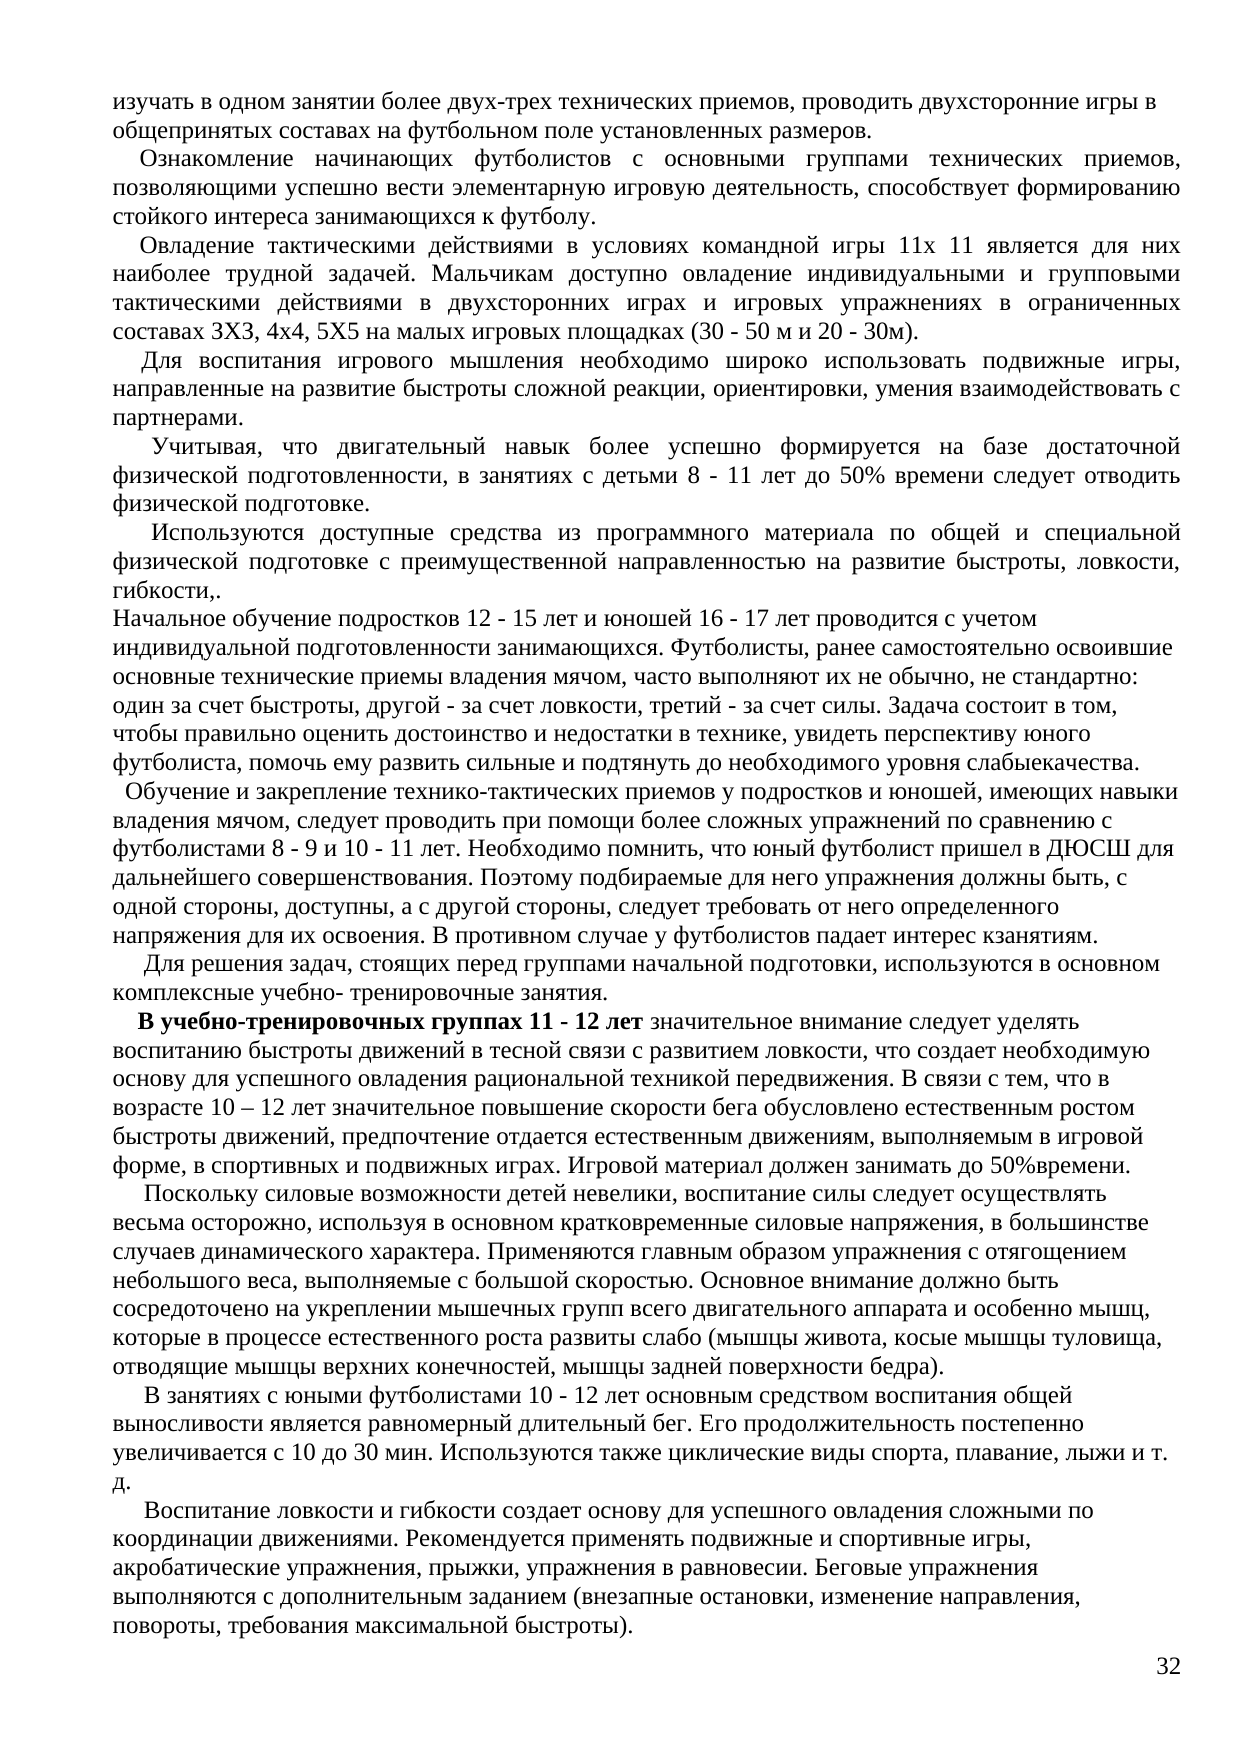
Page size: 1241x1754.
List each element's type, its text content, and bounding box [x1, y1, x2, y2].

text повороты, требования максимальной быстроты). [112, 1610, 1146, 1638]
text В учебно-тренировочных группах 11 - 12 лет значительное внимание следует уделять воспитанию быстроты движений в тесной связи с развитием ловкости, что создает необходимую основу для успешного овладения рациональной техникой передвижения. В связи с тем, что в возрасте 10 – 12 лет значительное повышение скорости бега обусловлено естественным ростом быстроты движений, предпочтение отдается естественным движениям, выполняемым в игровой форме, в спортивных и подвижных играх. Игровой материал должен занимать до 50%времени. [112, 1006, 1152, 1178]
text Воспитание ловкости и гибкости создает основу для успешного овладения сложными по координации движениями. Рекомендуется применять подвижные и спортивные игры, акробатические упражнения, прыжки, упражнения в равновесии. Беговые упражнения выполняются с дополнительным заданием (внезапные остановки, изменение направления, [112, 1495, 1096, 1610]
text Для воспитания игрового мышления необходимо широко использовать подвижные игры, направленные на развитие быстроты сложной реакции, ориентировки, умения взаимодействовать с партнерами. [112, 345, 1182, 431]
text Обучение и закрепление технико-тактических приемов у подростков и юношей, имеющих навыки владения мячом, следует проводить при помощи более сложных упражнений по сравнению с футболистами 8 - 9 и 10 - 11 лет. Необходимо помнить, что юный футболист пришел в ДЮСШ для дальнейшего совершенствования. Поэтому подбираемые для него упражнения должны быть, с одной стороны, доступны, а с другой стороны, следует требовать от него определенного напряжения для их освоения. В противном случае у футболистов падает интерес кзанятиям. [112, 776, 1180, 948]
text изучать в одном занятии более двух-трех технических приемов, проводить двухсторонние игры в общепринятых составах на футбольном поле установленных размеров. [112, 86, 1174, 143]
text Используются доступные средства из программного материала по общей и специальной физической подготовке с преимущественной направленностью на развитие быстроты, ловкости, гибкости,. [112, 517, 1182, 603]
text Для решения задач, стоящих перед группами начальной подготовки, используются в основном комплексные учебно- тренировочные занятия. [112, 948, 1162, 1006]
text Поскольку силовые возможности детей невелики, воспитание силы следует осуществлять весьма осторожно, используя в основном кратковременные силовые напряжения, в большинстве случаев динамического характера. Применяются главным образом упражнения с отягощением небольшого веса, выполняемые с большой скоростью. Основное внимание должно быть сосредоточено на укреплении мышечных групп всего двигательного аппарата и особенно мышц, которые в процессе естественного роста развиты слабо (мышцы живота, косые мышцы туловища, отводящие мышцы верхних конечностей, мышцы задней поверхности бедра). [112, 1178, 1164, 1380]
text Ознакомление начинающих футболистов с основными группами технических приемов, позволяющими успешно вести элементарную игровую деятельность, способствует формированию стойкого интереса занимающихся к футболу. [112, 143, 1182, 230]
text Начальное обучение подростков 12 - 15 лет и юношей 16 - 17 лет проводится с учетом индивидуальной подготовленности занимающихся. Футболисты, ранее самостоятельно освоившие основные технические приемы владения мячом, часто выполняют их не обычно, не стандартно: один за счет быстроты, другой - за счет ловкости, третий - за счет силы. Задача состоит в том, чтобы правильно оценить достоинство и недостатки в технике, увидеть перспективу юного футболиста, помочь ему развить сильные и подтянуть до необходимого уровня слабыекачества. [112, 603, 1175, 776]
text В занятиях с юными футболистами 10 - 12 лет основным средством воспитания общей выносливости является равномерный длительный бег. Его продолжительность постепенно увеличивается с 10 до 30 мин. Используются также циклические виды спорта, плавание, лыжи и т. д. [112, 1380, 1171, 1495]
text Овладение тактическими действиями в условиях командной игры 11х 11 является для них наиболее трудной задачей. Мальчикам доступно овладение индивидуальными и групповыми тактическими действиями в двухсторонних играх и игровых упражнениях в ограниченных составах ЗХЗ, 4х4, 5Х5 на малых игровых площадках (30 - 50 м и 20 - 30м). [112, 230, 1182, 345]
text Учитывая, что двигательный навык более успешно формируется на базе достаточной физической подготовленности, в занятиях с детьми 8 - 11 лет до 50% времени следует отводить физической подготовке. [112, 431, 1182, 517]
